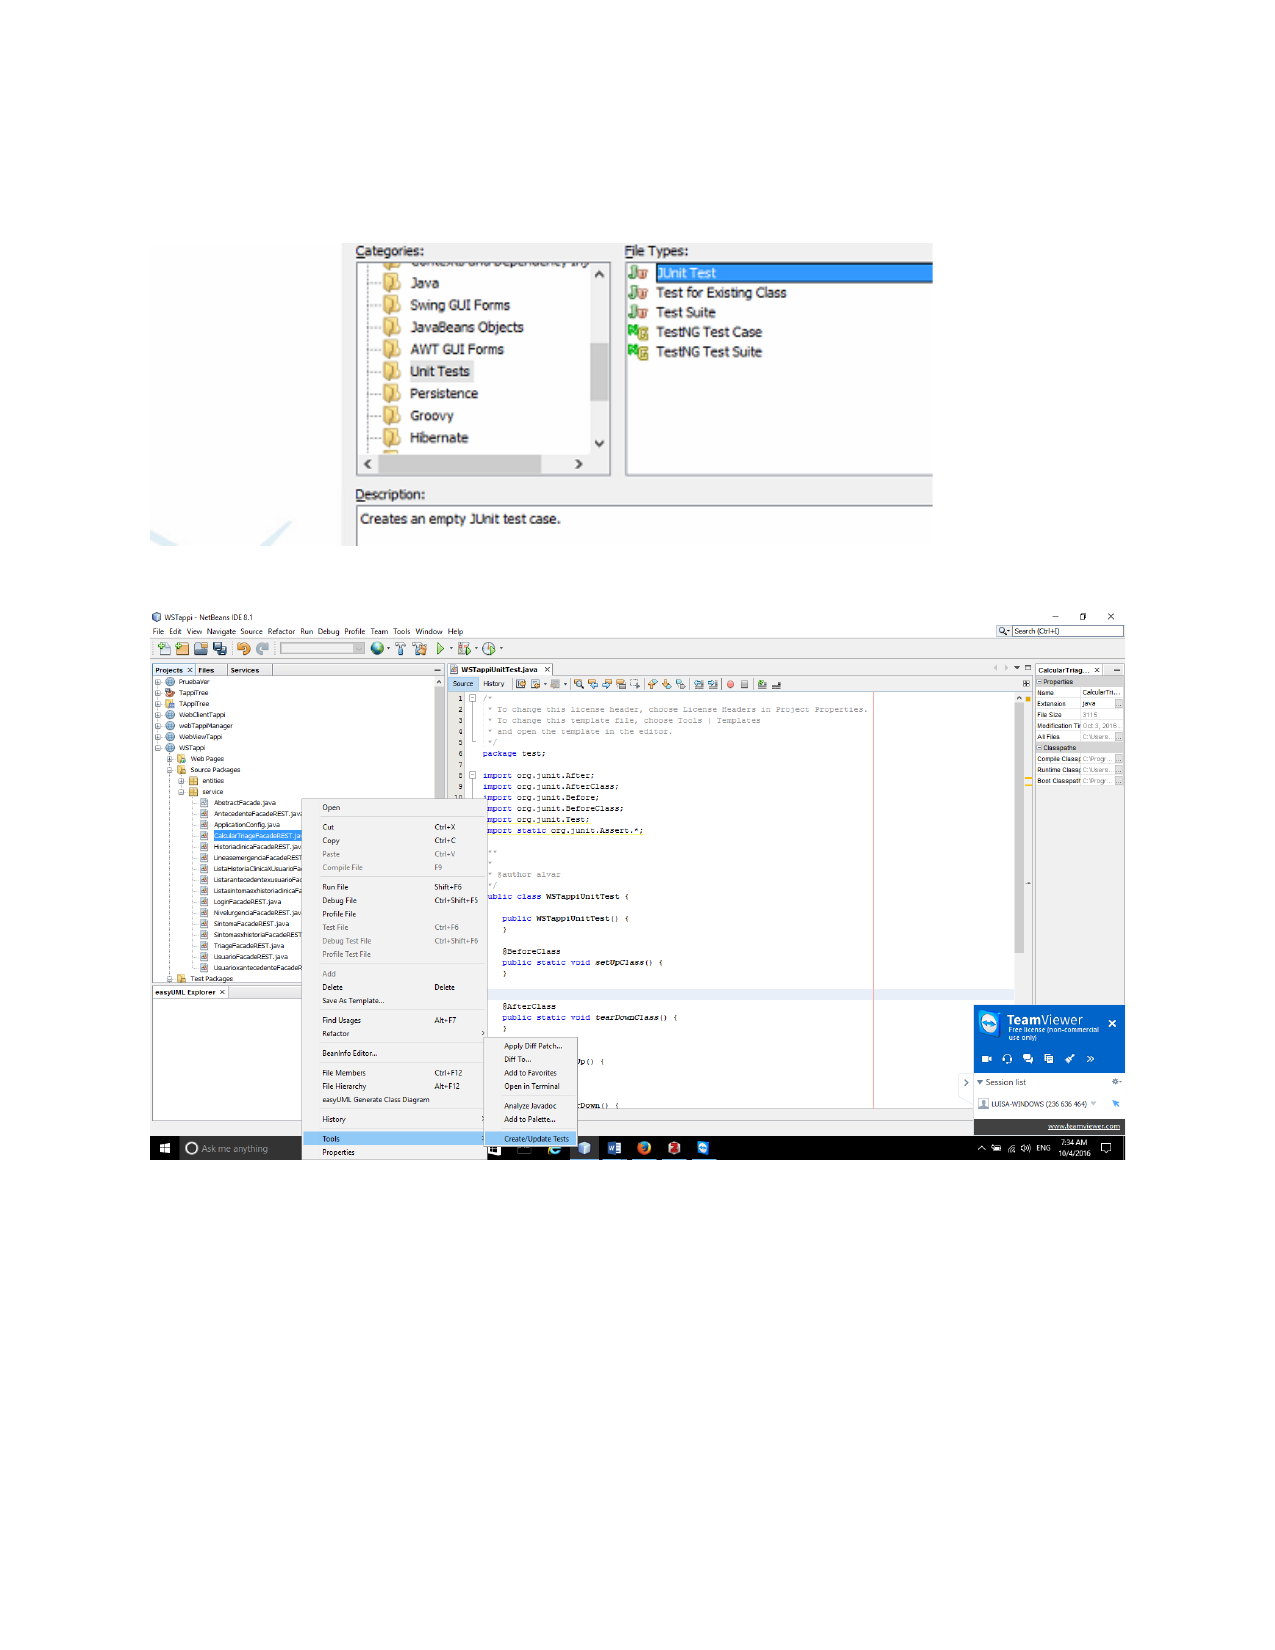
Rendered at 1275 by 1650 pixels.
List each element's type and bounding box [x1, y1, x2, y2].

picture [150, 243, 933, 546]
picture [150, 611, 1125, 1160]
